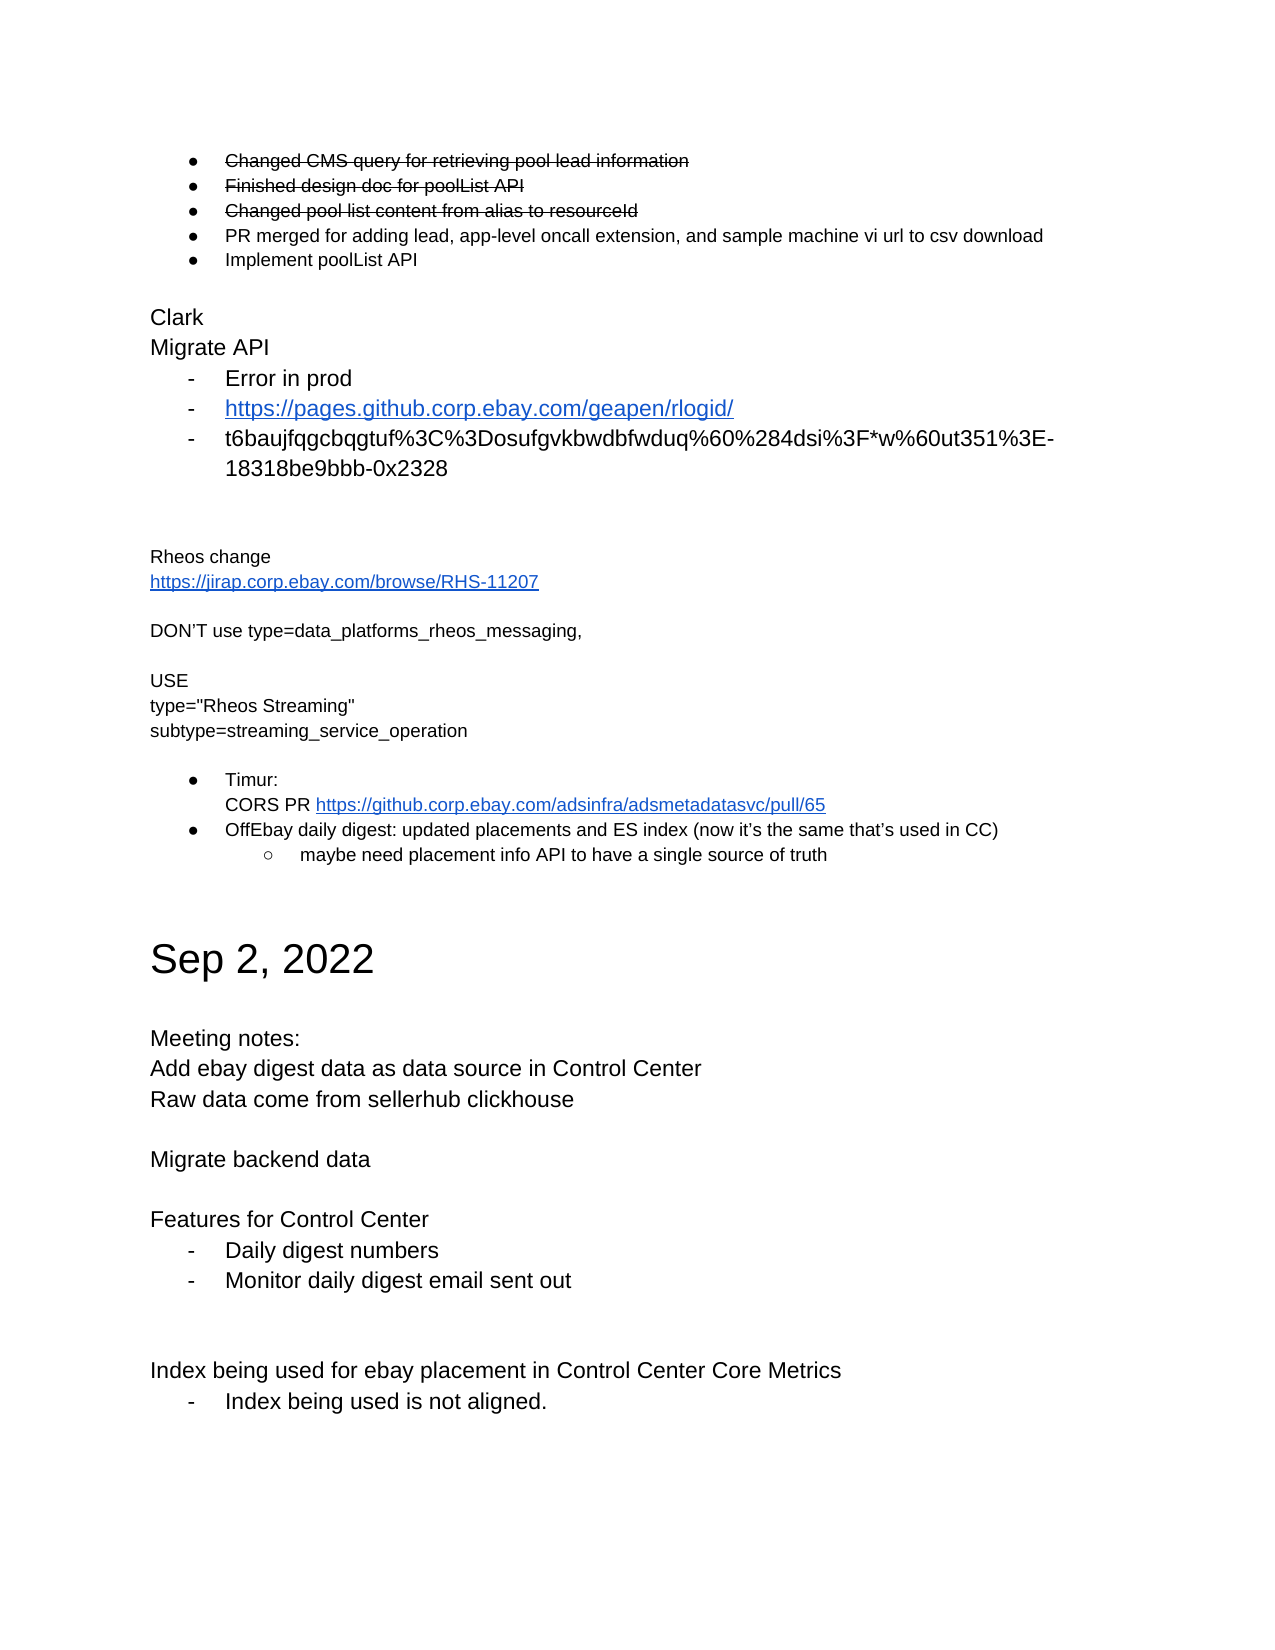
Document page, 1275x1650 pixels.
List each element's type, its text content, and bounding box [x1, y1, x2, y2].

list Index being used is not aligned. [187, 1388, 1125, 1414]
text Clark [150, 304, 1125, 331]
list PR merged for adding lead, app-level oncall extension, and sample machine vi url to csv download [187, 224, 1125, 246]
list t6baujfqgcbqgtuf%3C%3Dosufgvkbwdbfwduq%60%284dsi%3F*w%60ut351%3E-18318be9bbb-0x2328 [187, 425, 1125, 482]
text subtype=streaming_service_operation [150, 719, 1125, 741]
list OffEbay daily digest: updated placements and ES index (now it’s the same that’s used in CC) [187, 818, 1125, 840]
text DON’T use ​​type=data_platforms_rheos_messaging, [150, 620, 1125, 642]
list Changed CMS query for retrieving pool lead information [187, 150, 1125, 172]
list Daily digest numbers [187, 1237, 1125, 1263]
text Meeting notes: [150, 1025, 1125, 1052]
text Index being used for ebay placement in Control Center Core Metrics [150, 1357, 1125, 1384]
text https://jirap.corp.ebay.com/browse/RHS-11207 [150, 571, 1125, 592]
list Monitor daily digest email sent out [187, 1267, 1125, 1293]
text type="Rheos Streaming" [150, 694, 1125, 716]
text Migrate API [150, 334, 1125, 361]
list ​​https://pages.github.corp.ebay.com/geapen/rlogid/ [187, 395, 1125, 421]
subtitle Sep 2, 2022 [150, 934, 1125, 982]
text Raw data come from sellerhub clickhouse [150, 1086, 1125, 1112]
text USE [150, 670, 1125, 691]
text Migrate backend data [150, 1146, 1125, 1172]
text Add ebay digest data as data source in Control Center [150, 1055, 1125, 1082]
list Timur: CORS PR https://github.corp.ebay.com/adsinfra/adsmetadatasvc/pull/65 [187, 769, 1125, 815]
text Rheos change [150, 546, 1125, 567]
list Implement poolList API [187, 249, 1125, 271]
list maybe need placement info API to have a single source of truth [262, 843, 1125, 865]
list Finished design doc for poolList API [187, 175, 1125, 196]
list Changed pool list content from alias to resourceId [187, 199, 1125, 221]
text Features for Control Center [150, 1206, 1125, 1233]
list Error in prod [187, 364, 1125, 391]
